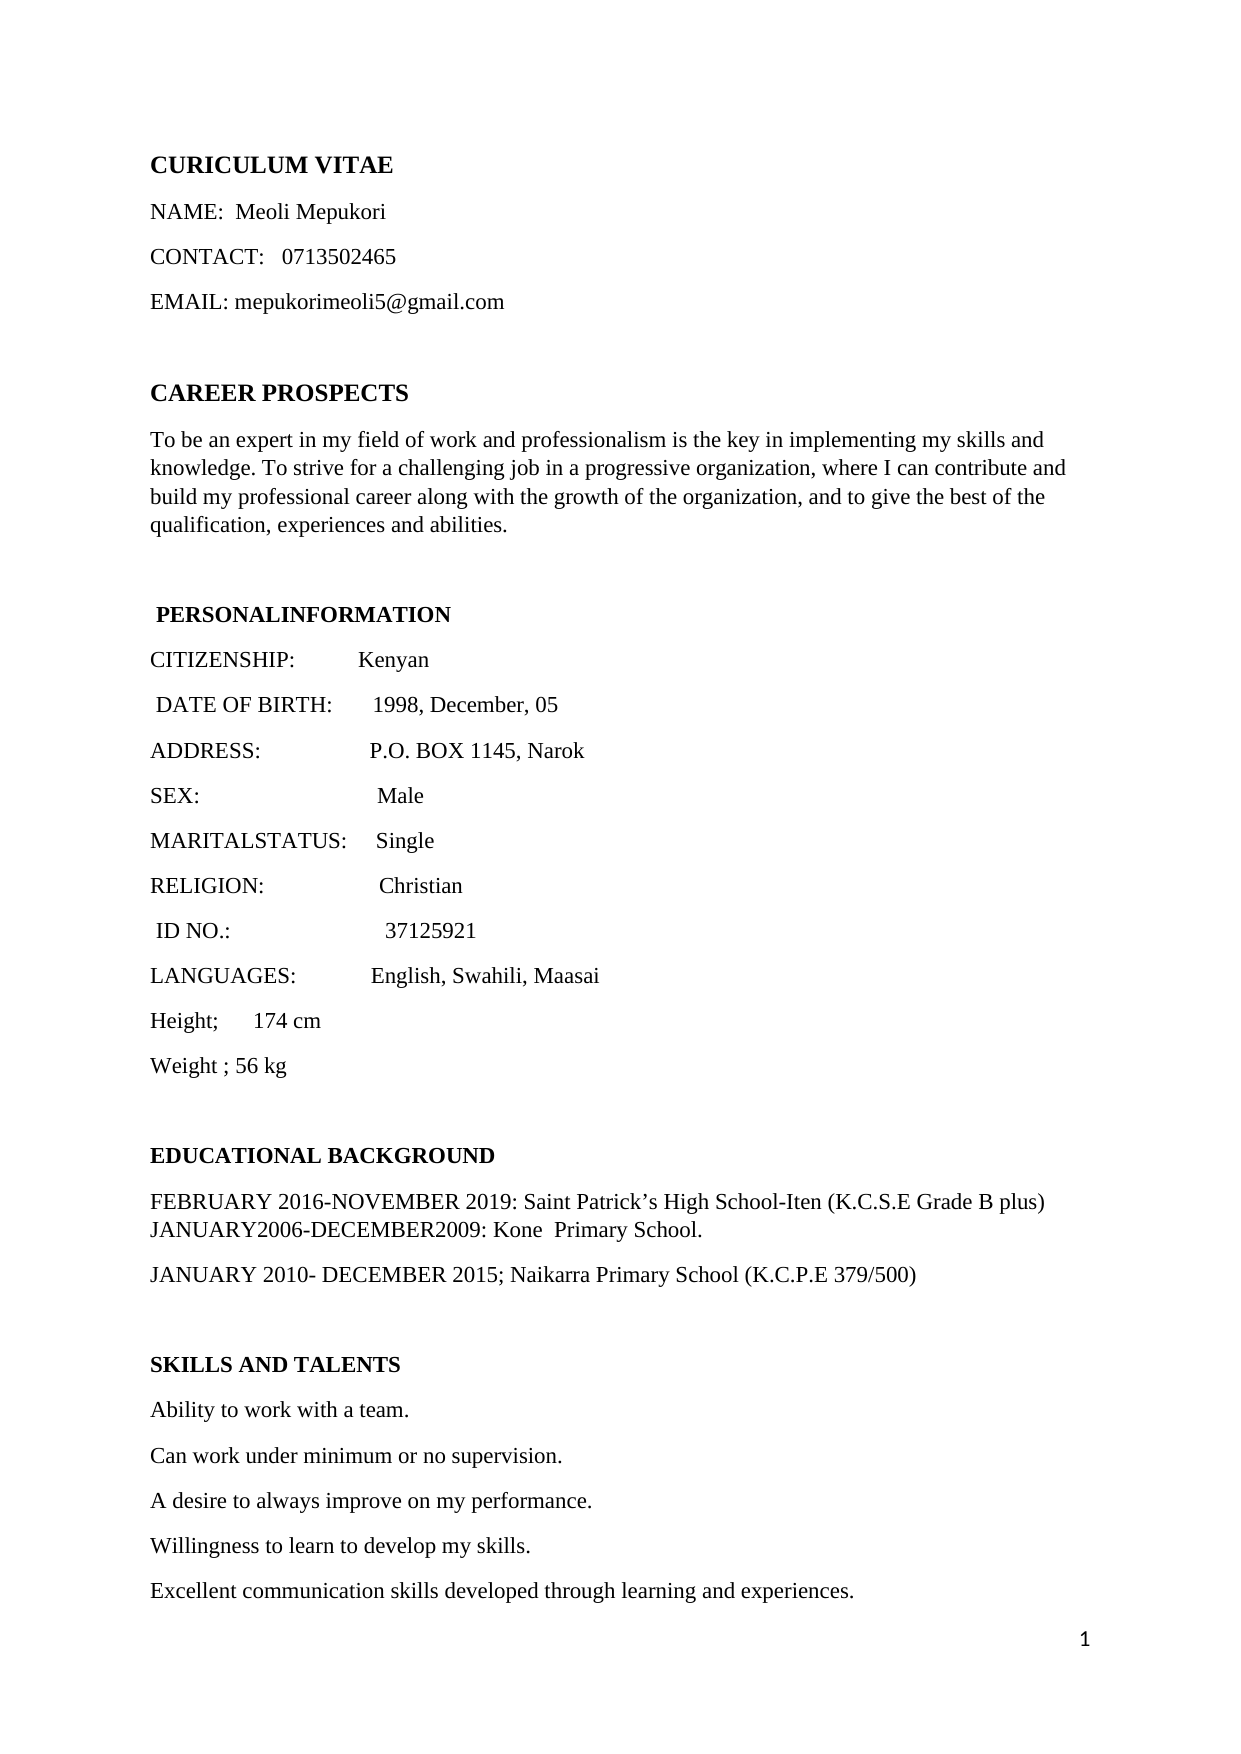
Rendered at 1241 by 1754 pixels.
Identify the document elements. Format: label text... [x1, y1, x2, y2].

text SEX: Male [150, 782, 1090, 808]
text MARITALSTATUS: Single [150, 827, 1090, 853]
text A desire to always improve on my performance. [150, 1487, 1090, 1513]
text ADDRESS: P.O. BOX 1145, Narok [150, 737, 1090, 763]
text Excellent communication skills developed through learning and experiences. [150, 1577, 1090, 1603]
text LANGUAGES: English, Swahili, Maasai [150, 962, 1090, 988]
text PERSONALINFORMATION [150, 601, 1090, 628]
text DATE OF BIRTH: 1998, December, 05 [150, 692, 1090, 718]
text EMAIL: mepukorimeoli5@gmail.com [150, 288, 1090, 314]
text Height; 174 cm [150, 1007, 1090, 1034]
text CAREER PROSPECTS [150, 378, 1090, 407]
text Ability to work with a team. [150, 1397, 1090, 1423]
text EDUCATIONAL BACKGROUND [150, 1143, 1090, 1169]
text Weight ; 56 kg [150, 1052, 1090, 1079]
text RELIGION: Christian [150, 872, 1090, 898]
text NAME: Meoli Mepukori [150, 198, 1090, 224]
text CURICULUM VITAE [150, 150, 1090, 179]
text CONTACT: 0713502465 [150, 243, 1090, 269]
text CITIZENSHIP: Kenyan [150, 646, 1090, 673]
text JANUARY 2010- DECEMBER 2015; Naikarra Primary School (K.C.P.E 379/500) [150, 1261, 1090, 1288]
text To be an expert in my field of work and professionalism is the key in implementing my skills and knowledge. To strive for a challenging job in a progressive organization, where I can contribute and build my professional career along with the growth of the organization, and to give the best of the qualification, experiences and abilities. [150, 426, 1090, 537]
text SKILLS AND TALENTS [150, 1351, 1090, 1378]
text Willingness to learn to develop my skills. [150, 1532, 1090, 1558]
text Can work under minimum or no supervision. [150, 1442, 1090, 1468]
text ID NO.: 37125921 [150, 917, 1090, 943]
text FEBRUARY 2016-NOVEMBER 2019: Saint Patrick’s High School-Iten (K.C.S.E Grade B plus) JANUARY2006-DECEMBER2009: Kone Primary School. [150, 1188, 1090, 1242]
